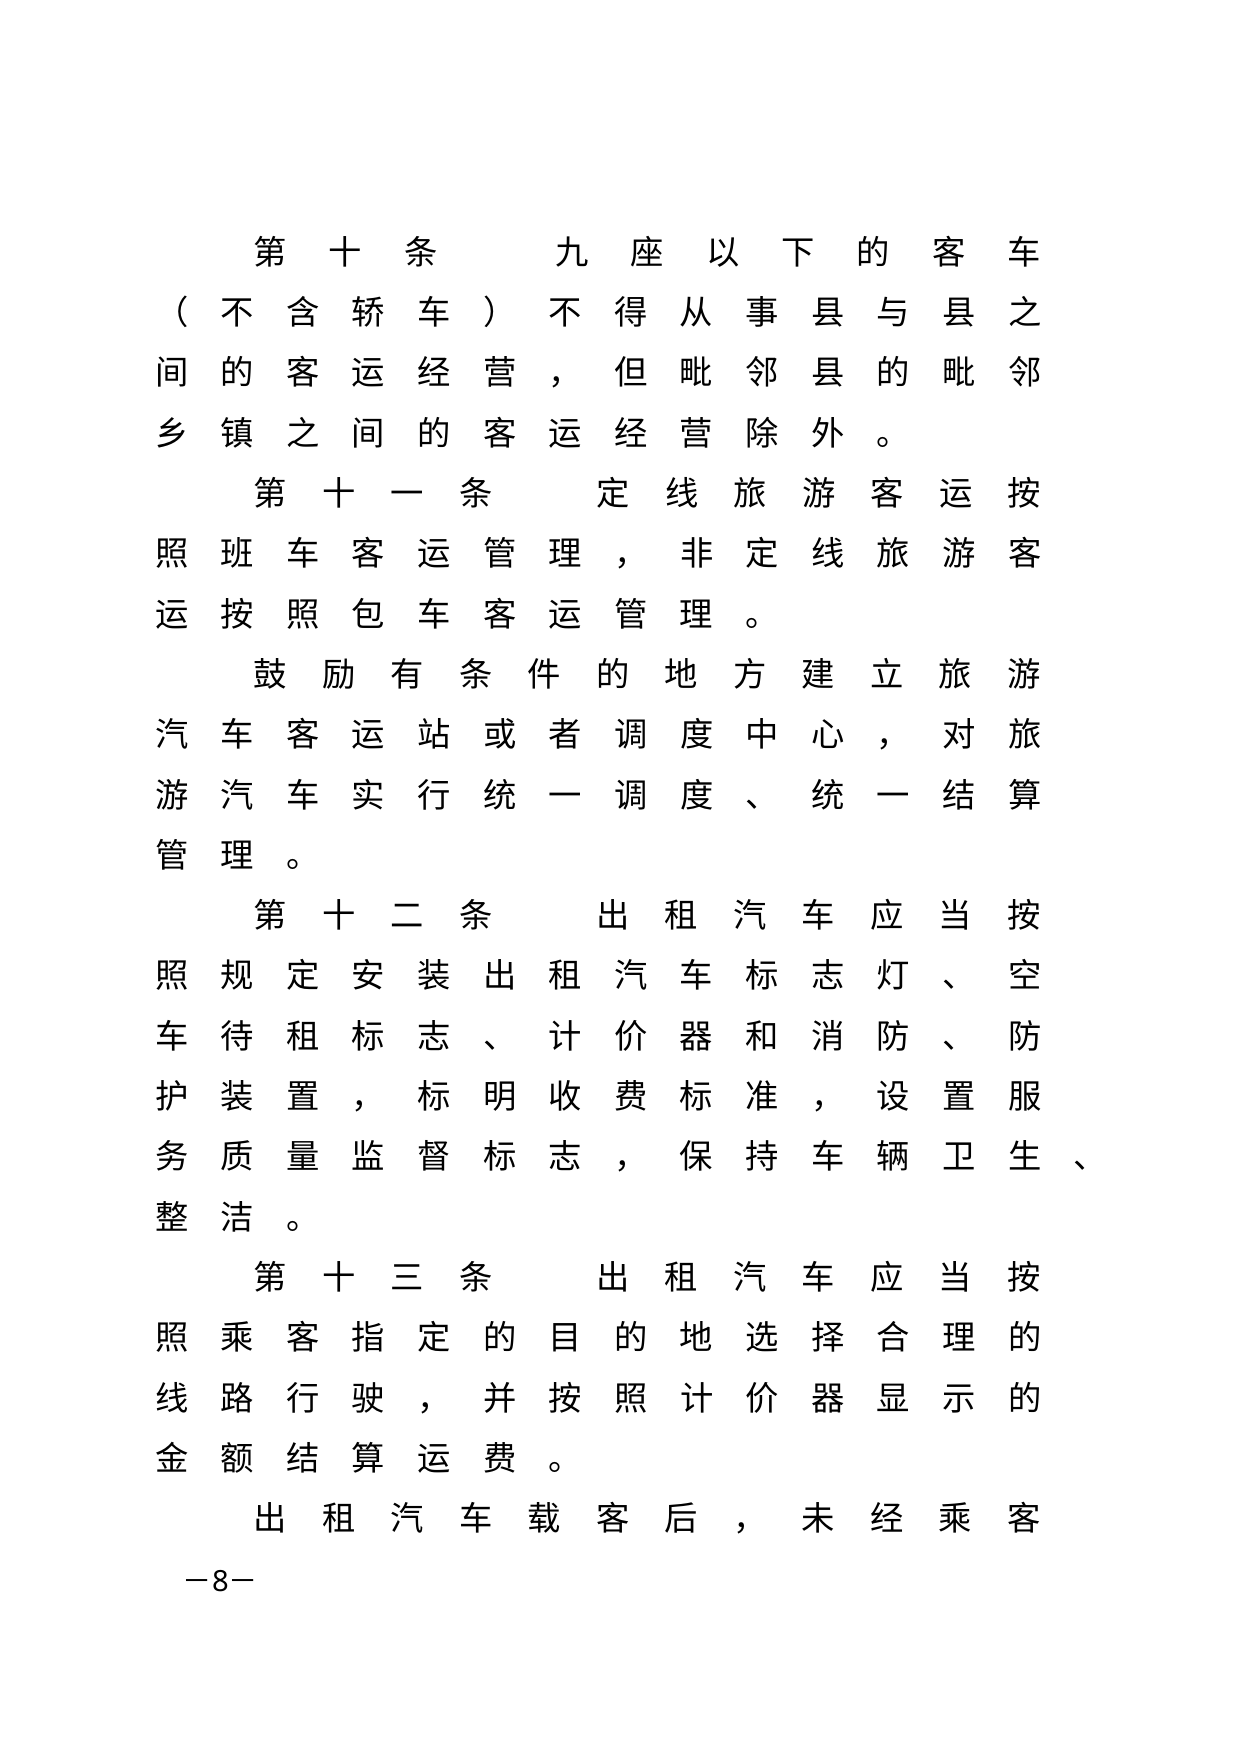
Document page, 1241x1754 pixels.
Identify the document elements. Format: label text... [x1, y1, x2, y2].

text 第十二条 出租汽车应当按照规定安装出租汽车标志灯、空车待租标志、计价器和消防、防护装置，标明收费标准，设置服务质量监督标志，保持车辆卫生、整洁。 [155, 883, 1073, 1245]
text 第十条 九座以下的客车（不含轿车）不得从事县与县之间的客运经营，但毗邻县的毗邻乡镇之间的客运经营除外。 [155, 219, 1073, 461]
text 第十一条 定线旅游客运按照班车客运管理，非定线旅游客运按照包车客运管理。 [155, 461, 1073, 642]
text 鼓励有条件的地方建立旅游汽车客运站或者调度中心，对旅游汽车实行统一调度、统一结算管理。 [155, 642, 1073, 883]
text 第十三条 出租汽车应当按照乘客指定的目的地选择合理的线路行驶，并按照计价器显示的金额结算运费。 [155, 1245, 1073, 1486]
text 出租汽车载客后，未经乘客同意，不得招揽他人同乘。 [155, 1486, 1073, 1546]
